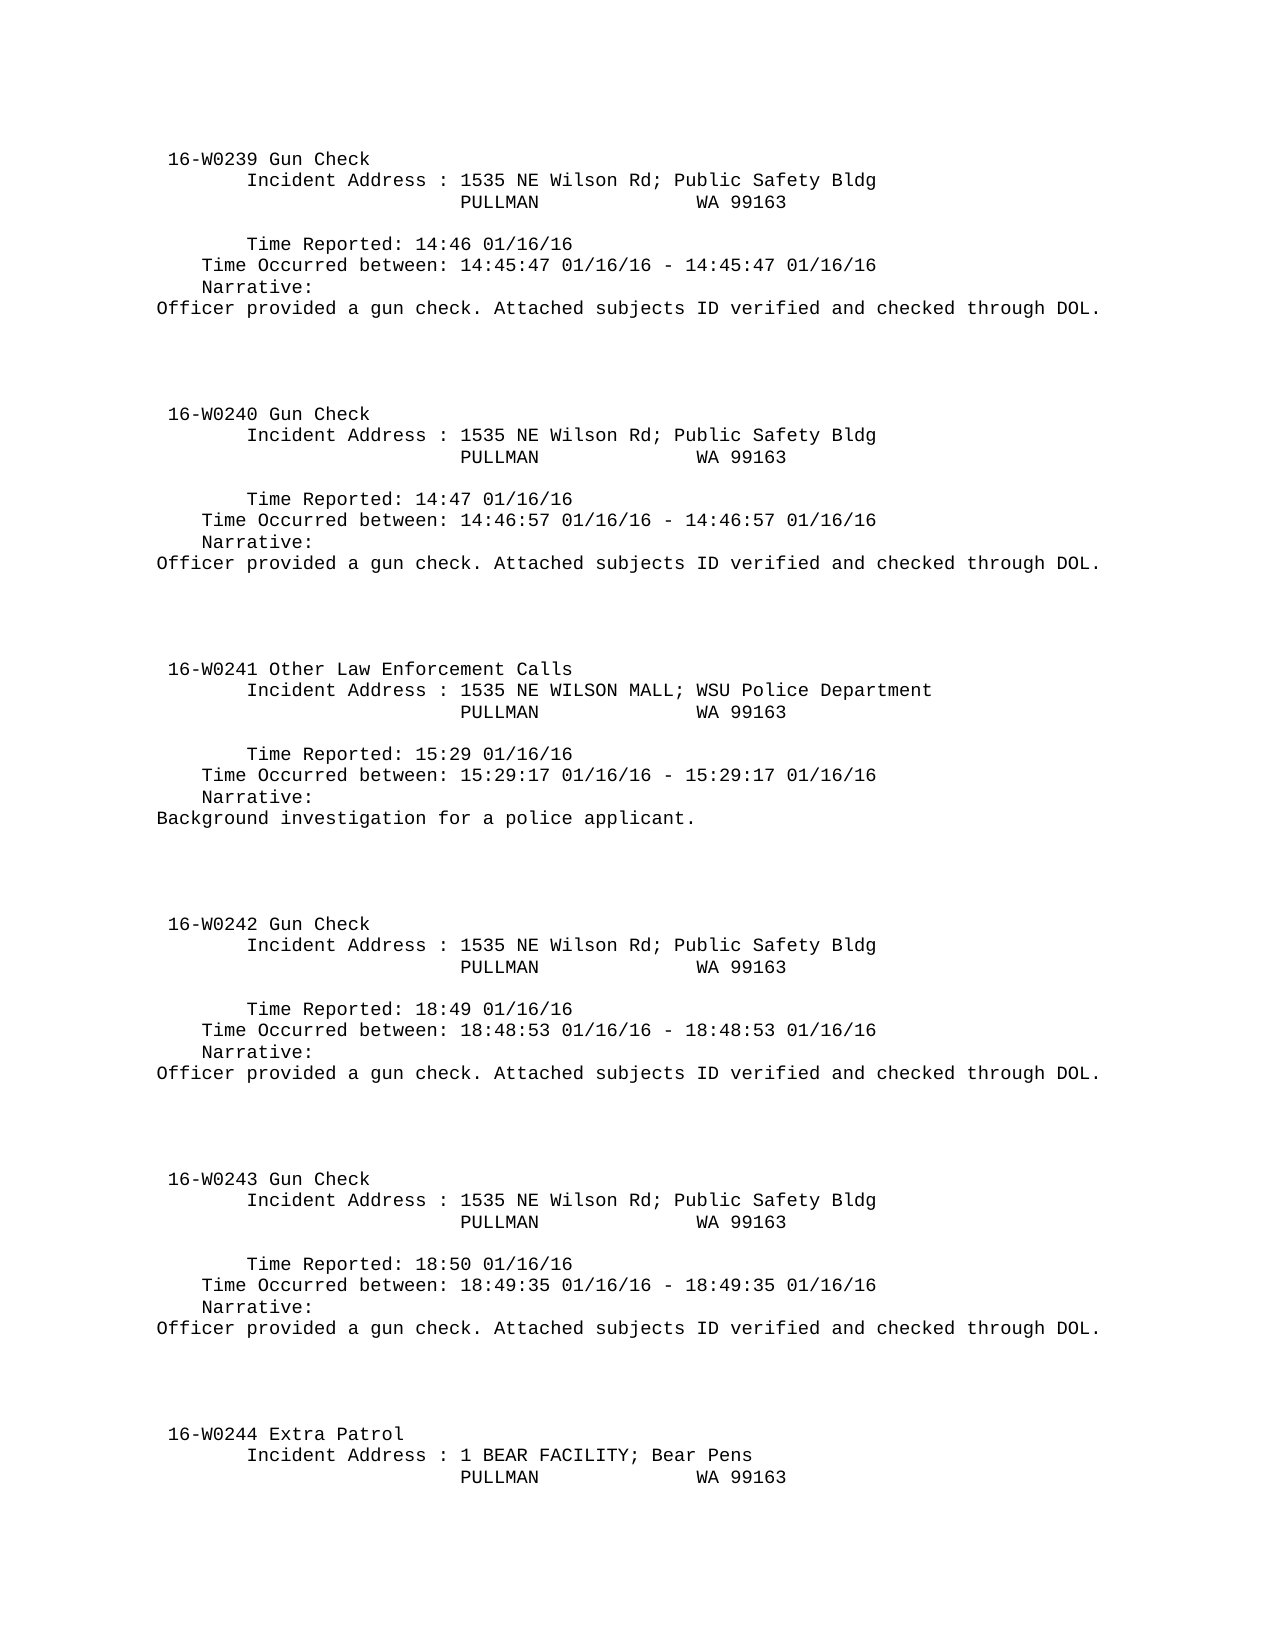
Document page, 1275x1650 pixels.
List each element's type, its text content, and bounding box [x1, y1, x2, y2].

text Time Reported: 18:50 01/16/16 [156, 1255, 1118, 1276]
text Time Occurred between: 18:49:35 01/16/16 - 18:49:35 01/16/16 [156, 1276, 1118, 1297]
text PULLMAN WA 99163 [156, 447, 1118, 469]
text Narrative: [156, 277, 1118, 299]
text Officer provided a gun check. Attached subjects ID verified and checked through DOL. [156, 1319, 1118, 1340]
text Time Occurred between: 14:45:47 01/16/16 - 14:45:47 01/16/16 [156, 256, 1118, 277]
text 16-W0244 Extra Patrol [156, 1425, 1118, 1446]
text Time Occurred between: 15:29:17 01/16/16 - 15:29:17 01/16/16 [156, 766, 1118, 787]
text Time Reported: 18:49 01/16/16 [156, 1000, 1118, 1021]
text Background investigation for a police applicant. [156, 809, 1118, 830]
text PULLMAN WA 99163 [156, 1212, 1118, 1234]
text PULLMAN WA 99163 [156, 192, 1118, 214]
text Narrative: [156, 1042, 1118, 1064]
text PULLMAN WA 99163 [156, 1467, 1118, 1489]
text Incident Address : 1 BEAR FACILITY; Bear Pens [156, 1446, 1118, 1467]
text Narrative: [156, 1297, 1118, 1319]
text Incident Address : 1535 NE WILSON MALL; WSU Police Department [156, 681, 1118, 702]
text 16-W0239 Gun Check [156, 150, 1118, 171]
text 16-W0243 Gun Check [156, 1170, 1118, 1191]
text 16-W0240 Gun Check [156, 405, 1118, 426]
text Incident Address : 1535 NE Wilson Rd; Public Safety Bldg [156, 936, 1118, 957]
text 16-W0242 Gun Check [156, 915, 1118, 936]
text 16-W0241 Other Law Enforcement Calls [156, 660, 1118, 681]
text PULLMAN WA 99163 [156, 957, 1118, 979]
text Incident Address : 1535 NE Wilson Rd; Public Safety Bldg [156, 1191, 1118, 1212]
text Incident Address : 1535 NE Wilson Rd; Public Safety Bldg [156, 171, 1118, 192]
text Officer provided a gun check. Attached subjects ID verified and checked through DOL. [156, 1064, 1118, 1085]
text Time Reported: 14:47 01/16/16 [156, 490, 1118, 511]
text Officer provided a gun check. Attached subjects ID verified and checked through DOL. [156, 554, 1118, 575]
text Officer provided a gun check. Attached subjects ID verified and checked through DOL. [156, 299, 1118, 320]
text Time Occurred between: 18:48:53 01/16/16 - 18:48:53 01/16/16 [156, 1021, 1118, 1042]
text Time Reported: 15:29 01/16/16 [156, 745, 1118, 766]
text PULLMAN WA 99163 [156, 702, 1118, 724]
text Narrative: [156, 532, 1118, 554]
text Narrative: [156, 787, 1118, 809]
text Time Reported: 14:46 01/16/16 [156, 235, 1118, 256]
text Time Occurred between: 14:46:57 01/16/16 - 14:46:57 01/16/16 [156, 511, 1118, 532]
text Incident Address : 1535 NE Wilson Rd; Public Safety Bldg [156, 426, 1118, 447]
